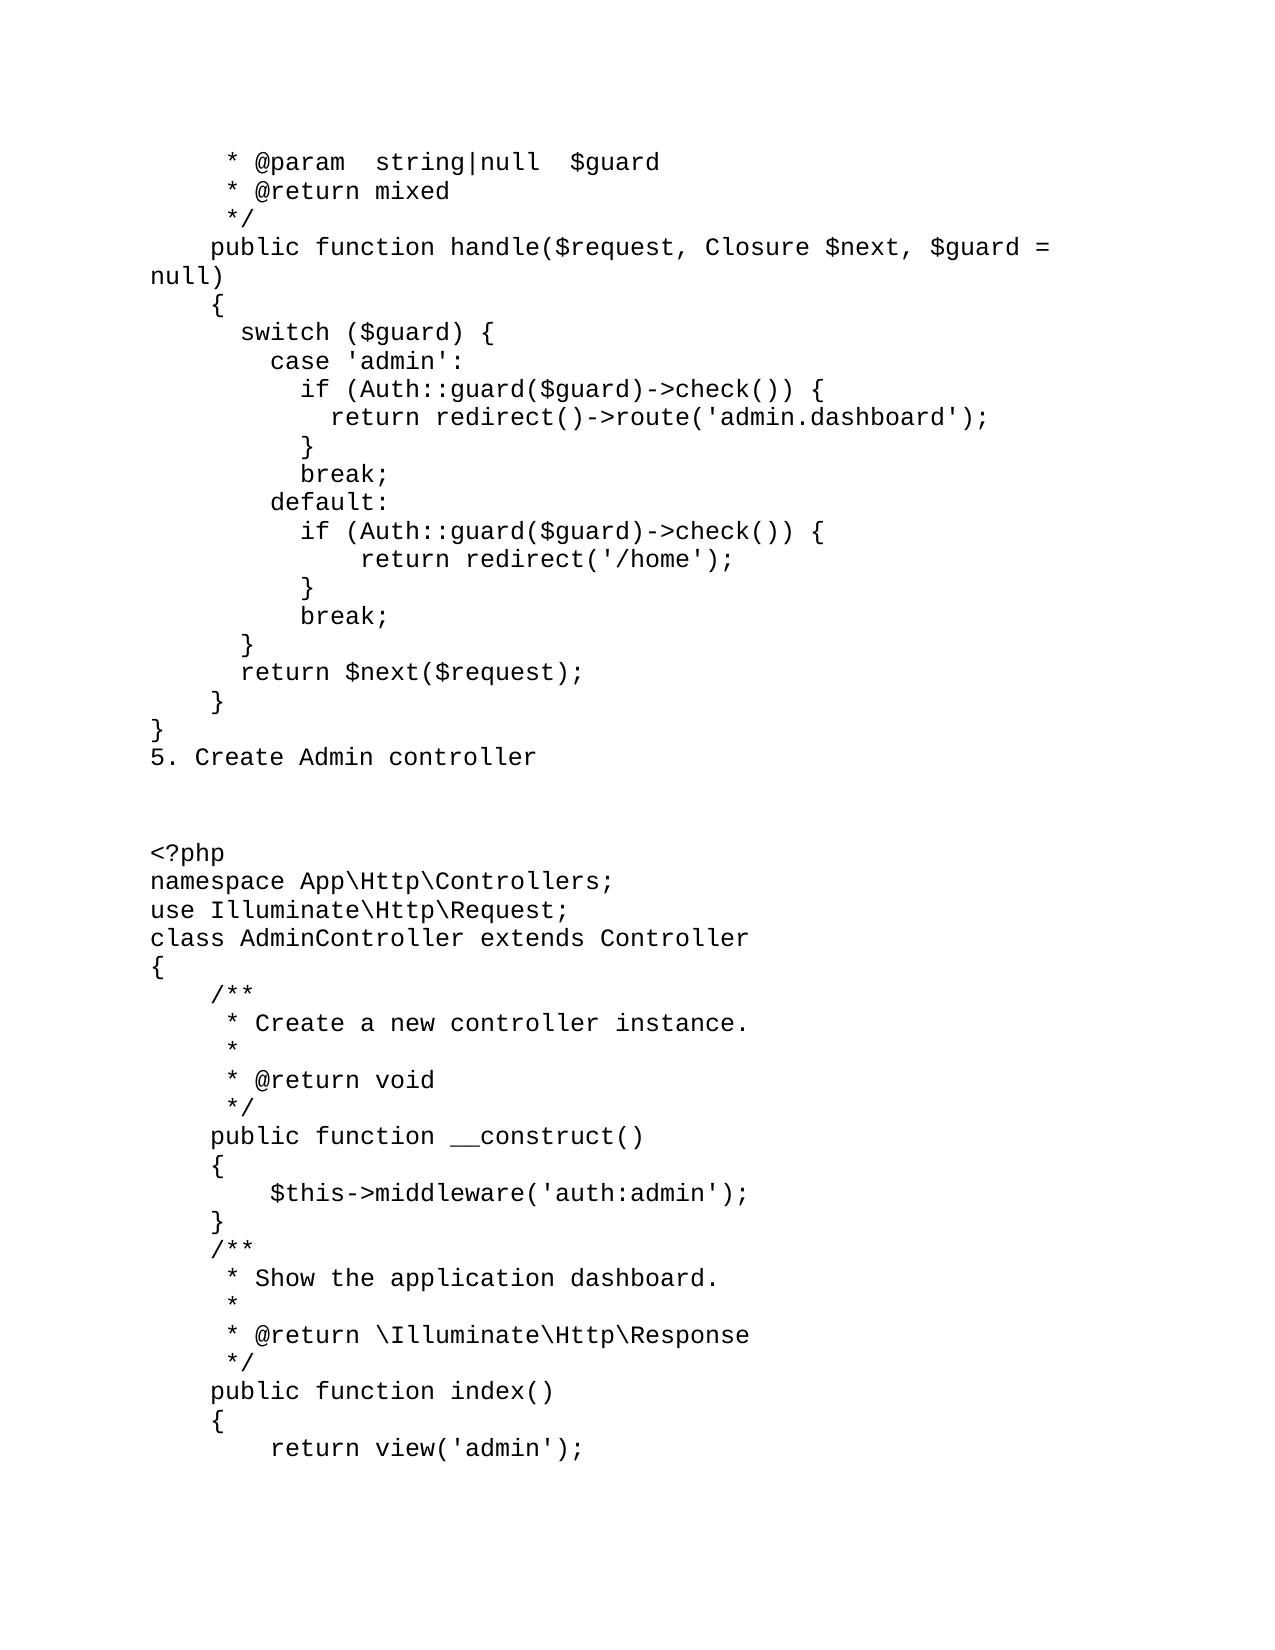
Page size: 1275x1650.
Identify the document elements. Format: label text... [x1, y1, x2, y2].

text 5. Create Admin controller [150, 745, 1125, 773]
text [150, 841, 1125, 1464]
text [150, 150, 1125, 745]
